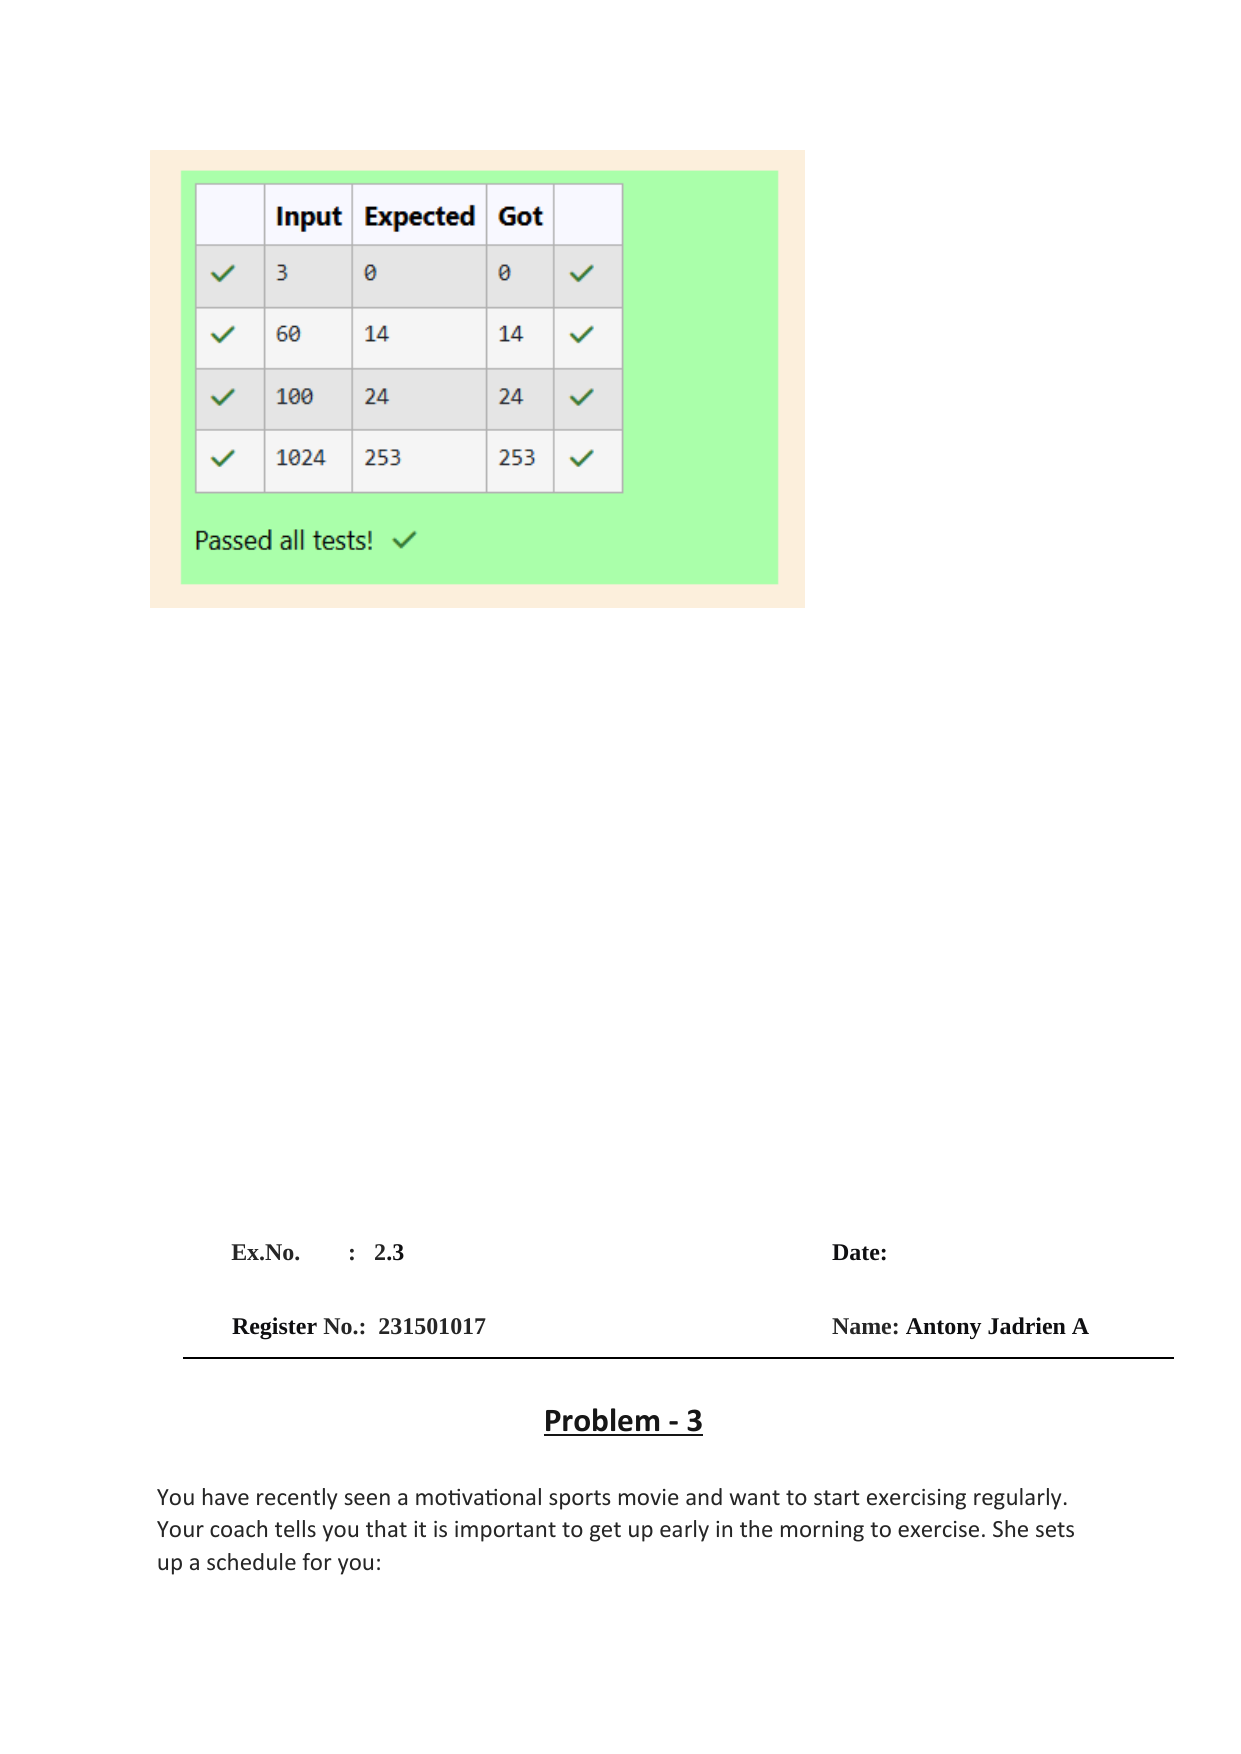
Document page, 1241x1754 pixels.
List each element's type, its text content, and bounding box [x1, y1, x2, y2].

text Register No.: 231501017 Name: Antony Jadrien A [232, 1312, 1090, 1339]
picture [150, 150, 805, 608]
text You have recently seen a motivational sports movie and want to start exercising regularly. Your coach tells you that it is important to get up early in the morning to exercise. She sets up a schedule for you: [157, 1481, 1090, 1577]
text Ex.No. : 2.3 Date: [231, 1238, 1090, 1266]
text Problem - 3 [157, 1399, 1090, 1440]
